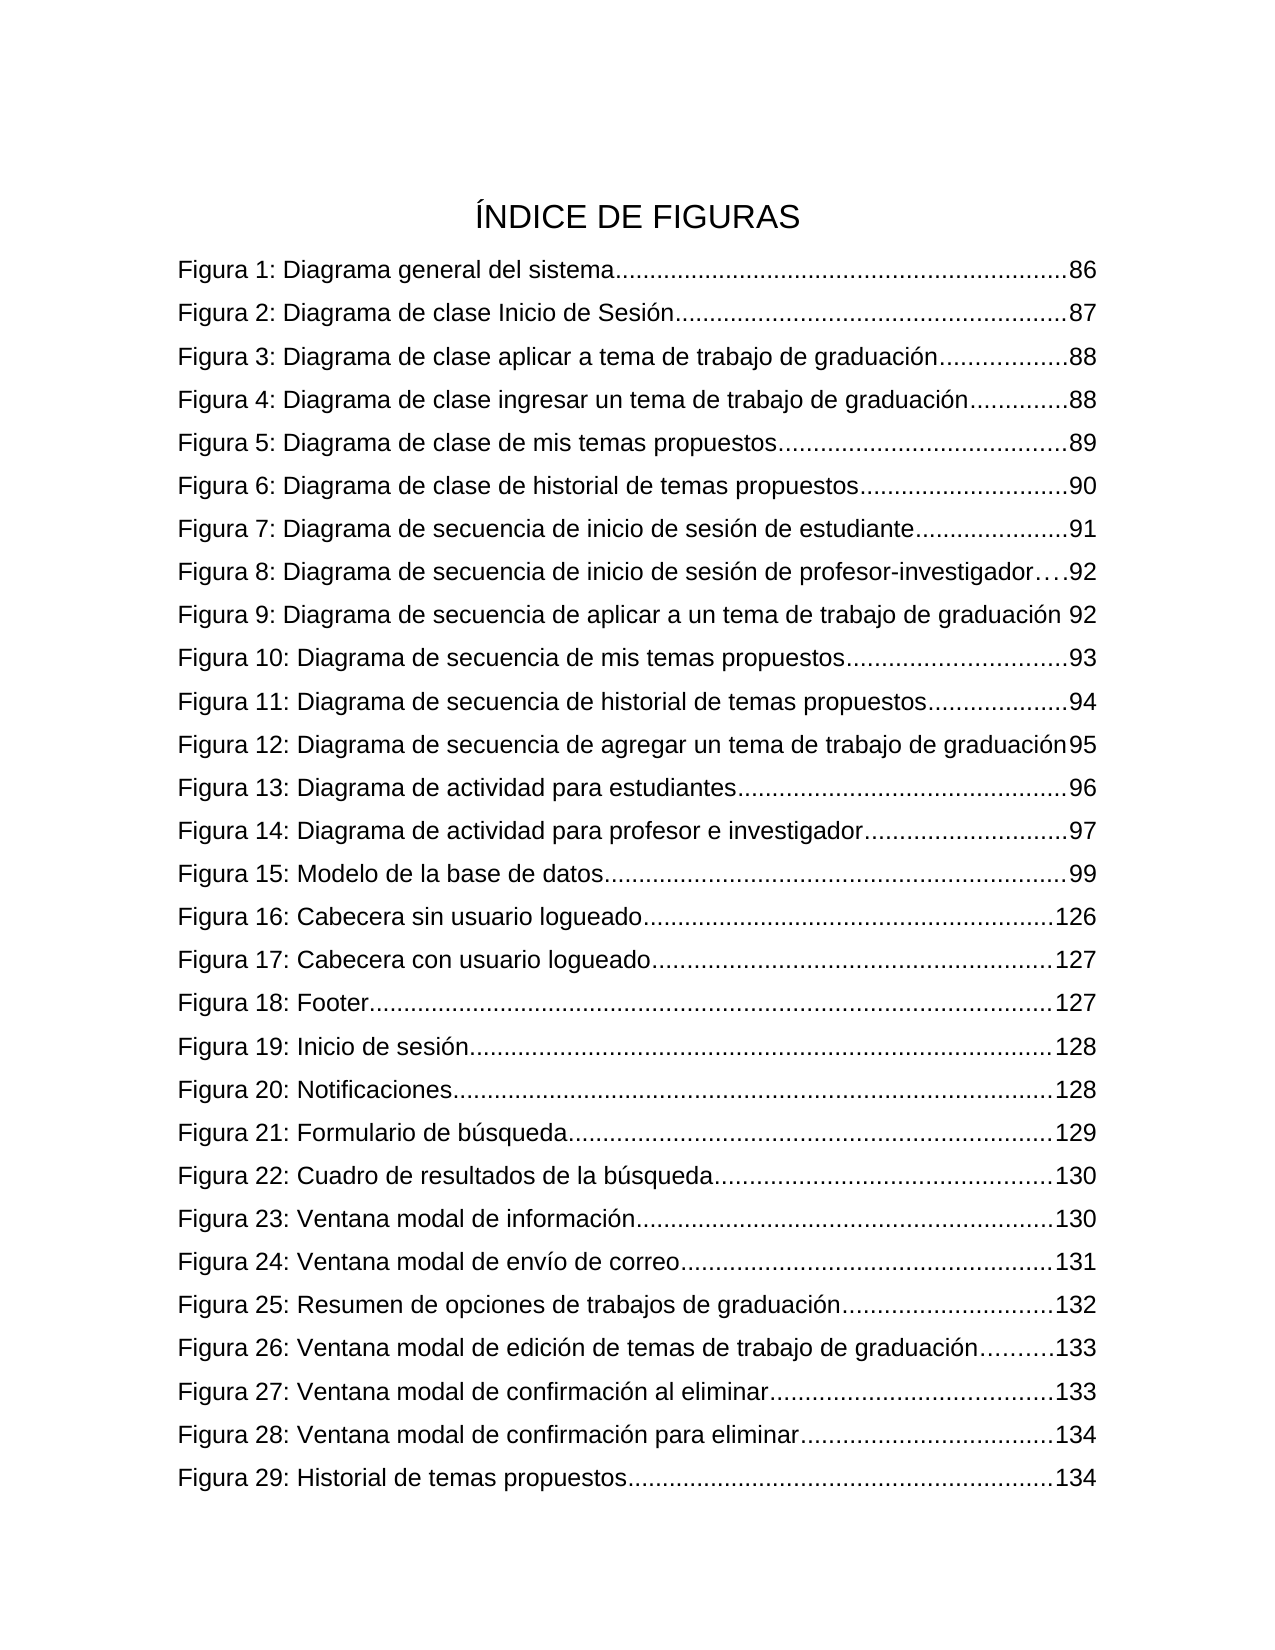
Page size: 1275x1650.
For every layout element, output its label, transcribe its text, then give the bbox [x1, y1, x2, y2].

text Figura 16: Cabecera sin usuario logueado 126 [177, 902, 1098, 931]
text Figura 8: Diagrama de secuencia de inicio de sesión de profesor-investigador 92 [177, 557, 1098, 586]
text Figura 2: Diagrama de clase Inicio de Sesión 87 [177, 298, 1098, 327]
text Figura 3: Diagrama de clase aplicar a tema de trabajo de graduación 88 [177, 341, 1098, 370]
text Figura 9: Diagrama de secuencia de aplicar a un tema de trabajo de graduación 92 [177, 600, 1098, 629]
text Figura 17: Cabecera con usuario logueado 127 [177, 945, 1098, 974]
text Figura 27: Ventana modal de confirmación al eliminar 133 [177, 1376, 1098, 1405]
text Figura 26: Ventana modal de edición de temas de trabajo de graduación 133 [177, 1333, 1098, 1362]
text Figura 7: Diagrama de secuencia de inicio de sesión de estudiante 91 [177, 514, 1098, 543]
text Figura 22: Cuadro de resultados de la búsqueda 130 [177, 1161, 1098, 1189]
text Figura 5: Diagrama de clase de mis temas propuestos 89 [177, 428, 1098, 456]
text Figura 6: Diagrama de clase de historial de temas propuestos 90 [177, 471, 1098, 499]
text Figura 24: Ventana modal de envío de correo 131 [177, 1247, 1098, 1276]
text Figura 20: Notificaciones 128 [177, 1074, 1098, 1103]
text Figura 21: Formulario de búsqueda 129 [177, 1118, 1098, 1146]
text Figura 25: Resumen de opciones de trabajos de graduación 132 [177, 1290, 1098, 1319]
text Figura 14: Diagrama de actividad para profesor e investigador 97 [177, 816, 1098, 844]
text Figura 13: Diagrama de actividad para estudiantes 96 [177, 773, 1098, 801]
text Figura 23: Ventana modal de información 130 [177, 1204, 1098, 1233]
text Figura 10: Diagrama de secuencia de mis temas propuestos 93 [177, 643, 1098, 672]
text Figura 19: Inicio de sesión 128 [177, 1031, 1098, 1060]
text Figura 11: Diagrama de secuencia de historial de temas propuestos 94 [177, 686, 1098, 715]
subtitle ÍNDICE DE FIGURAS [177, 198, 1098, 236]
text Figura 4: Diagrama de clase ingresar un tema de trabajo de graduación 88 [177, 384, 1098, 413]
text Figura 29: Historial de temas propuestos 134 [177, 1463, 1098, 1491]
text Figura 18: Footer 127 [177, 988, 1098, 1017]
text Figura 15: Modelo de la base de datos 99 [177, 859, 1098, 888]
text Figura 1: Diagrama general del sistema 86 [177, 255, 1098, 284]
text Figura 28: Ventana modal de confirmación para eliminar 134 [177, 1419, 1098, 1448]
text Figura 12: Diagrama de secuencia de agregar un tema de trabajo de graduación 95 [177, 729, 1098, 758]
